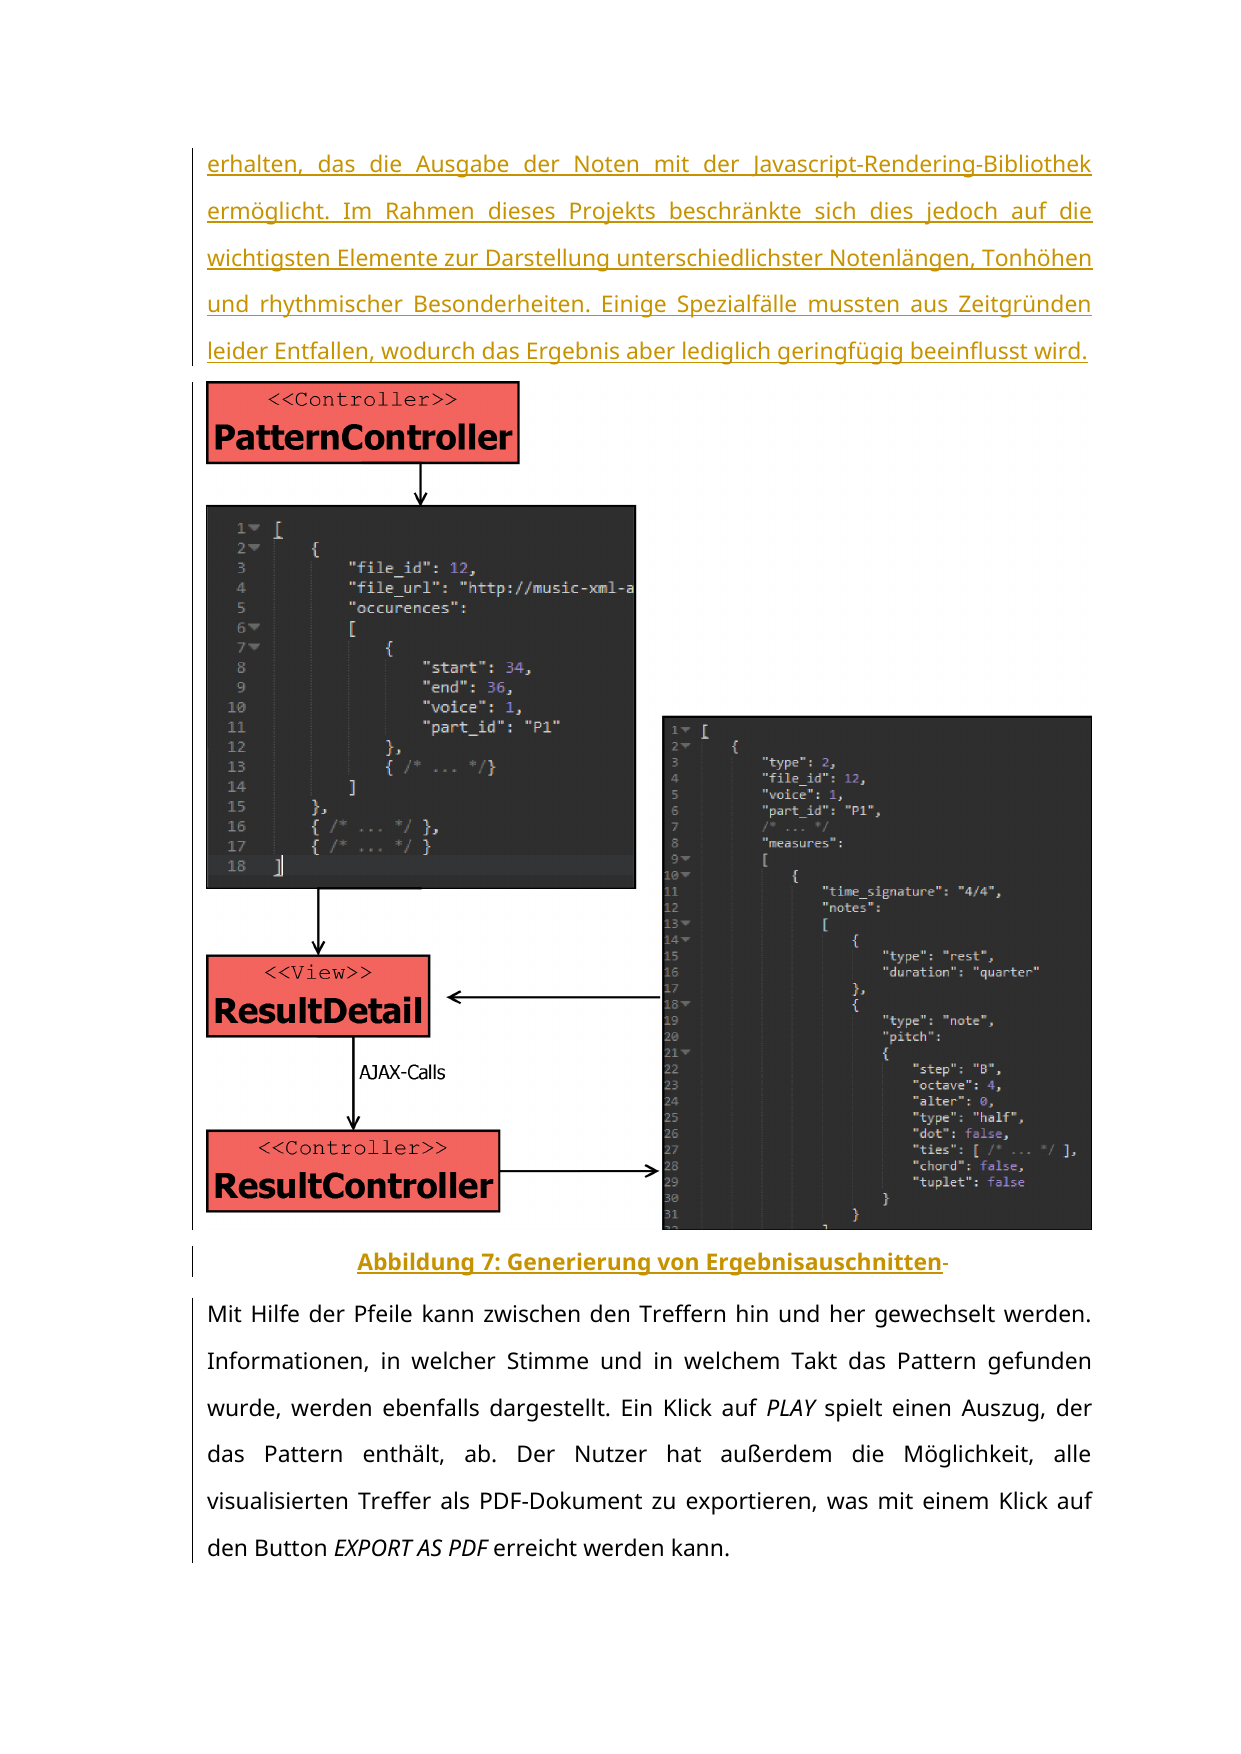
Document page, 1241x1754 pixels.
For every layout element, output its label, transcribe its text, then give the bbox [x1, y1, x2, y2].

text Mit Hilfe der Pfeile kann zwischen den Treffern hin und her gewechselt werden. Informationen, in welcher Stimme und in welchem Takt das Pattern gefunden wurde, werden ebenfalls dargestellt. Ein Klick auf PLAY spielt einen Auszug, der das Pattern enthält, ab. Der Nutzer hat außerdem die Möglichkeit, alle visualisierten Treffer als PDF-Dokument zu exportieren, was mit einem Klick auf den Button EXPORT AS PDF erreicht werden kann. [207, 1298, 1092, 1563]
picture [206, 381, 1092, 1230]
